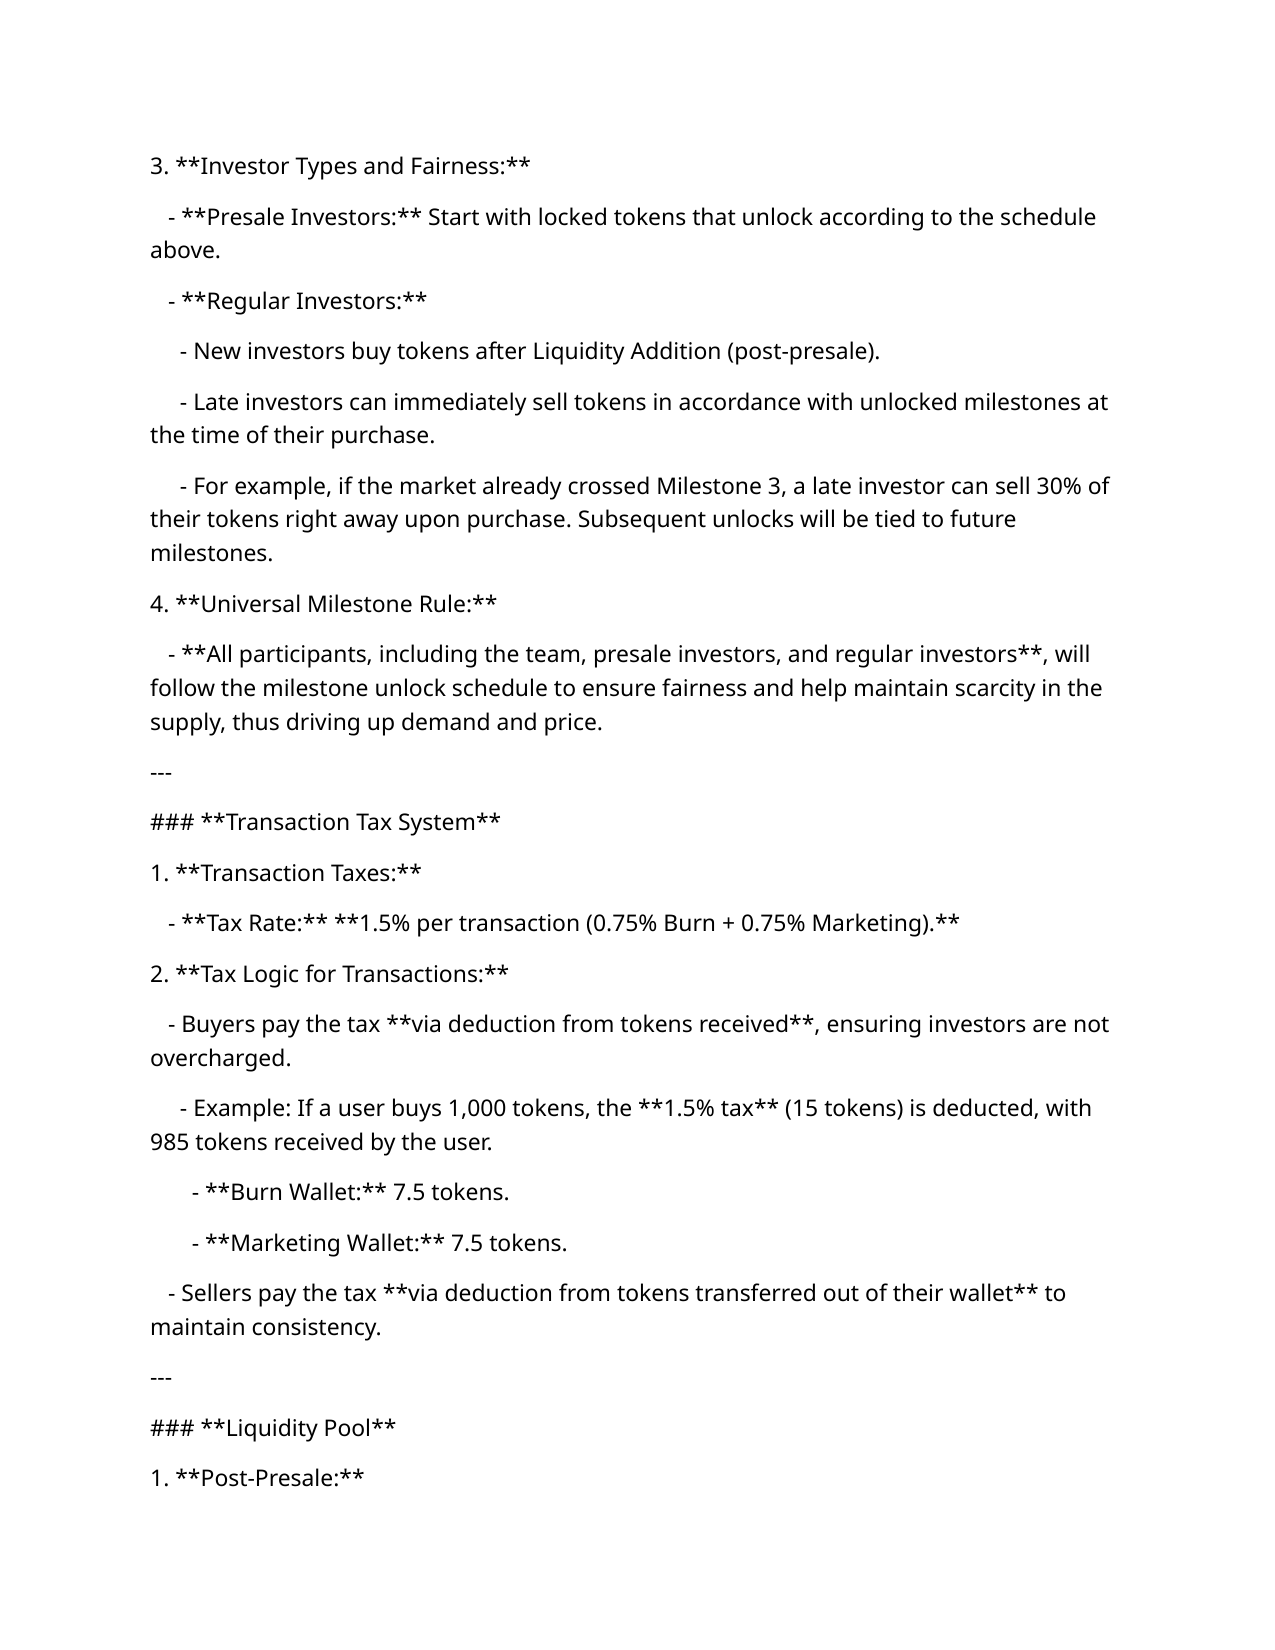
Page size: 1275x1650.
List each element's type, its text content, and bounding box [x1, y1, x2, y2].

text 3. **Investor Types and Fairness:** [150, 150, 1125, 181]
text - **Presale Investors:** Start with locked tokens that unlock according to the schedule above. [150, 200, 1125, 265]
text 4. **Universal Milestone Rule:** [150, 587, 1125, 619]
text ### **Transaction Tax System** [150, 806, 1125, 837]
text - Example: If a user buys 1,000 tokens, the **1.5% tax** (15 tokens) is deducted, with 985 tokens received by the user. [150, 1092, 1125, 1157]
text - **Burn Wallet:** 7.5 tokens. [150, 1176, 1125, 1207]
text - **Tax Rate:** **1.5% per transaction (0.75% Burn + 0.75% Marketing).** [150, 907, 1125, 938]
text 2. **Tax Logic for Transactions:** [150, 957, 1125, 989]
text --- [150, 1361, 1125, 1392]
text 1. **Post-Presale:** [150, 1462, 1125, 1493]
text - **Marketing Wallet:** 7.5 tokens. [150, 1227, 1125, 1258]
text - Sellers pay the tax **via deduction from tokens transferred out of their wallet** to maintain consistency. [150, 1277, 1125, 1342]
text - Buyers pay the tax **via deduction from tokens received**, ensuring investors are not overcharged. [150, 1008, 1125, 1073]
text 1. **Transaction Taxes:** [150, 857, 1125, 888]
text ### **Liquidity Pool** [150, 1412, 1125, 1443]
text - **Regular Investors:** [150, 284, 1125, 316]
text - New investors buy tokens after Liquidity Addition (post-presale). [150, 335, 1125, 366]
text - For example, if the market already crossed Milestone 3, a late investor can sell 30% of their tokens right away upon purchase. Subsequent unlocks will be tied to future milestones. [150, 469, 1125, 568]
text - **All participants, including the team, presale investors, and regular investors**, will follow the milestone unlock schedule to ensure fairness and help maintain scarcity in the supply, thus driving up demand and price. [150, 638, 1125, 737]
text - Late investors can immediately sell tokens in accordance with unlocked milestones at the time of their purchase. [150, 385, 1125, 450]
text --- [150, 756, 1125, 787]
